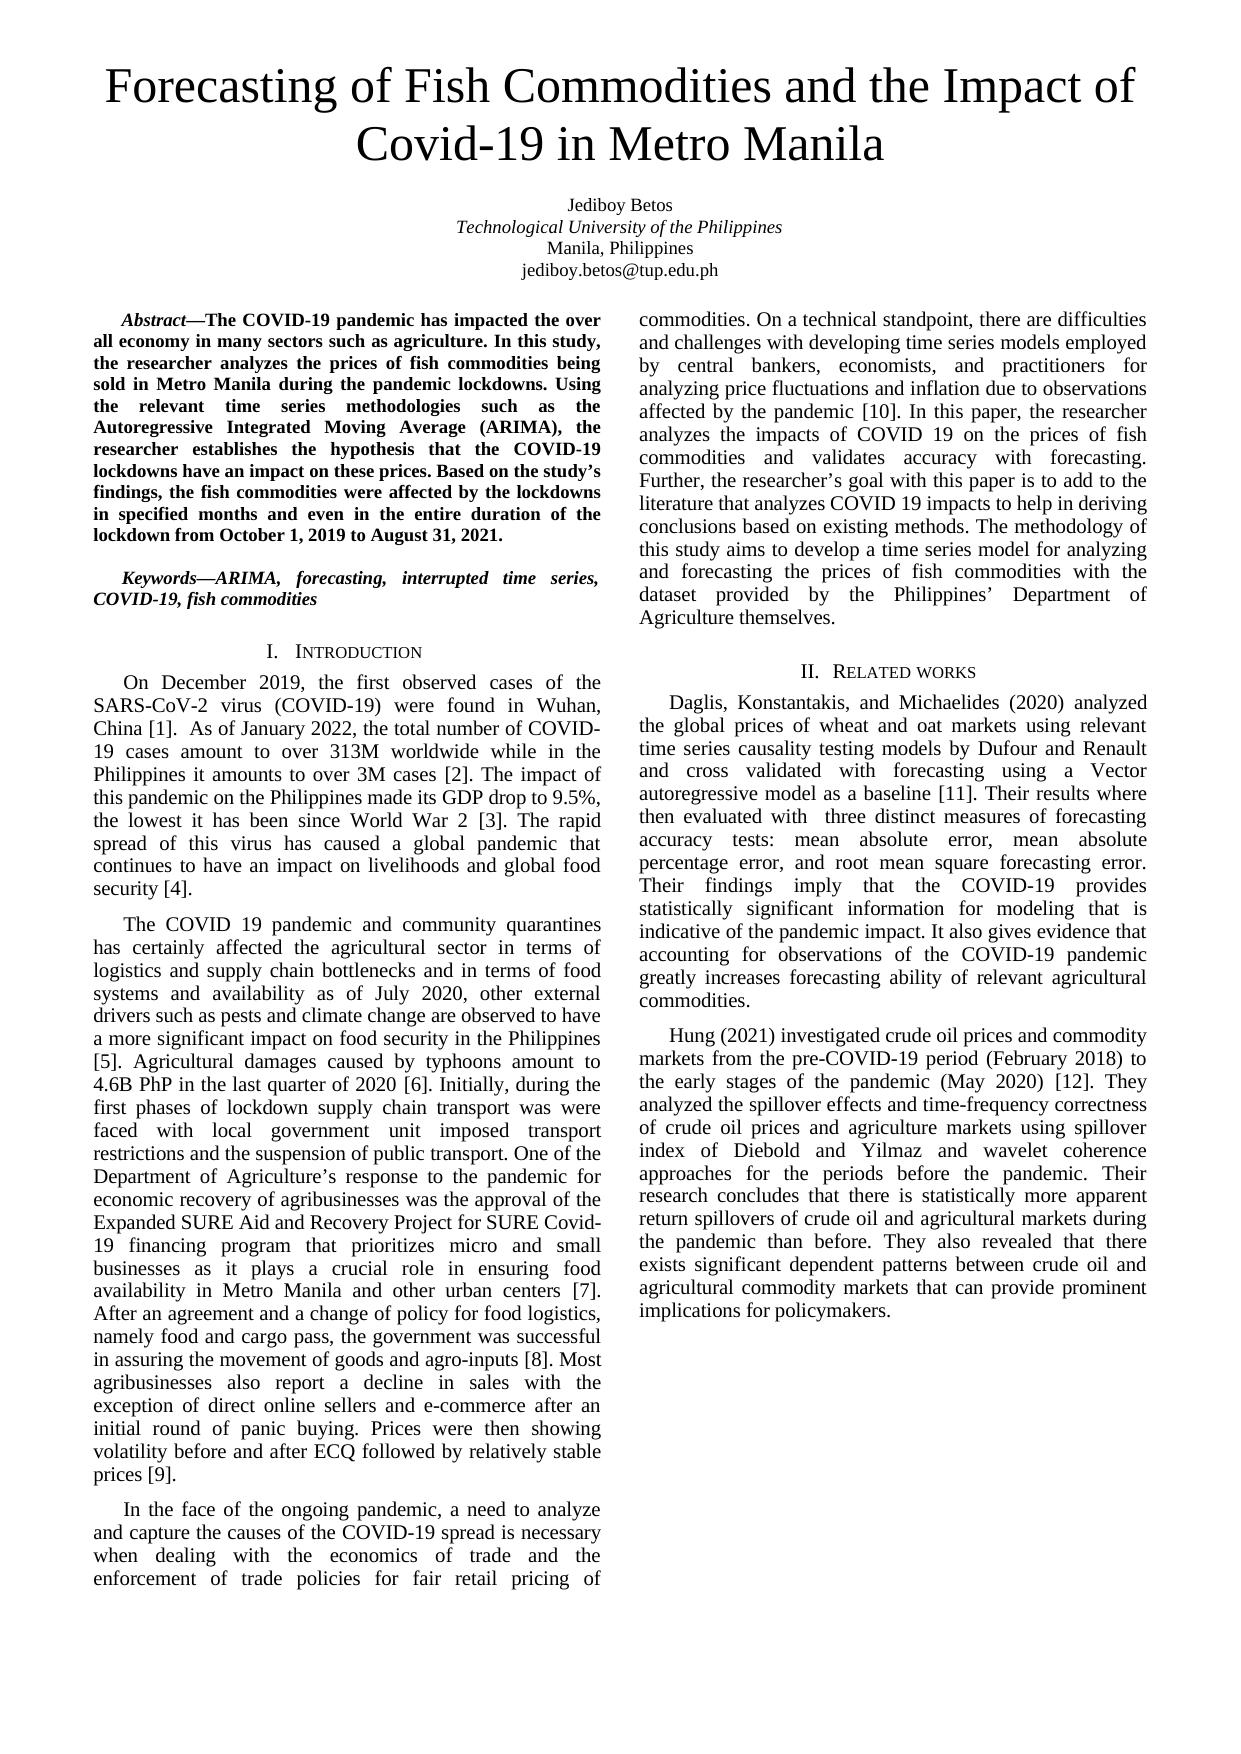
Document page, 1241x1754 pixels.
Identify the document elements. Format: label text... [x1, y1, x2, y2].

subtitle Introduction [93, 639, 601, 663]
text Abstract—The COVID-19 pandemic has impacted the over all economy in many sectors such as agriculture. In this study, the researcher analyzes the prices of fish commodities being sold in Metro Manila during the pandemic lockdowns. Using the relevant time series methodologies such as the Autoregressive Integrated Moving Average (ARIMA), the researcher establishes the hypothesis that the COVID-19 lockdowns have an impact on these prices. Based on the study’s findings, the fish commodities were affected by the lockdowns in specified months and even in the entire duration of the lockdown from October 1, 2019 to August 31, 2021. [93, 309, 601, 546]
text On December 2019, the first observed cases of the SARS-CoV-2 virus (COVID-19) were found in Wuhan, China . As of January 2022, the total number of COVID-19 cases amount to over 313M worldwide while in the Philippines it amounts to over 3M cases . The impact of this pandemic on the Philippines made its GDP drop to 9.5%, the lowest it has been since World War 2 . The rapid spread of this virus has caused a global pandemic that continues to have an impact on livelihoods and global food security . [93, 671, 601, 900]
text Keywords—ARIMA, forecasting, interrupted time series, COVID-19, fish commodities [93, 567, 601, 610]
title Forecasting of Fish Commodities and the Impact of Covid-19 in Metro Manila [93, 56, 1147, 171]
text Hung (2021) investigated crude oil prices and commodity markets from the pre-COVID-19 period (February 2018) to the early stages of the pandemic (May 2020) . They analyzed the spillover effects and time-frequency correctness of crude oil prices and agriculture markets using spillover index of Diebold and Yilmaz and wavelet coherence approaches for the periods before the pandemic. Their research concludes that there is statistically more apparent return spillovers of crude oil and agricultural markets during the pandemic than before. They also revealed that there exists significant dependent patterns between crude oil and agricultural commodity markets that can provide prominent implications for policymakers. [639, 1024, 1147, 1322]
subtitle Related works [639, 658, 1147, 683]
text Jediboy Betos Technological University of the Philippines Manila, Philippines jediboy.betos@tup.edu.ph [93, 194, 1147, 280]
text In the face of the ongoing pandemic, a need to analyze and capture the causes of the COVID-19 spread is necessary when dealing with the economics of trade and the enforcement of trade policies for fair retail pricing of commodities. On a technical standpoint, there are difficulties and challenges with developing time series models employed by central bankers, economists, and practitioners for analyzing price fluctuations and inflation due to observations affected by the pandemic . In this paper, the researcher analyzes the impacts of COVID 19 on the prices of fish commodities and validates accuracy with forecasting. Further, the researcher’s goal with this paper is to add to the literature that analyzes COVID 19 impacts to help in deriving conclusions based on existing methods. The methodology of this study aims to develop a time series model for analyzing and forecasting the prices of fish commodities with the dataset provided by the Philippines’ Department of Agriculture themselves. [639, 309, 1147, 629]
text Daglis, Konstantakis, and Michaelides (2020) analyzed the global prices of wheat and oat markets using relevant time series causality testing models by Dufour and Renault and cross validated with forecasting using a Vector autoregressive model as a baseline . Their results where then evaluated with three distinct measures of forecasting accuracy tests: mean absolute error, mean absolute percentage error, and root mean square forecasting error. Their findings imply that the COVID-19 provides statistically significant information for modeling that is indicative of the pandemic impact. It also gives evidence that accounting for observations of the COVID-19 pandemic greatly increases forecasting ability of relevant agricultural commodities. [639, 691, 1147, 1012]
text The COVID 19 pandemic and community quarantines has certainly affected the agricultural sector in terms of logistics and supply chain bottlenecks and in terms of food systems and availability as of July 2020, other external drivers such as pests and climate change are observed to have a more significant impact on food security in the Philippines . Agricultural damages caused by typhoons amount to 4.6B PhP in the last quarter of 2020 . Initially, during the first phases of lockdown supply chain transport was were faced with local government unit imposed transport restrictions and the suspension of public transport. One of the Department of Agriculture’s response to the pandemic for economic recovery of agribusinesses was the approval of the Expanded SURE Aid and Recovery Project for SURE Covid-19 financing program that prioritizes micro and small businesses as it plays a crucial role in ensuring food availability in Metro Manila and other urban centers . After an agreement and a change of policy for food logistics, namely food and cargo pass, the government was successful in assuring the movement of goods and agro-inputs . Most agribusinesses also report a decline in sales with the exception of direct online sellers and e-commerce after an initial round of panic buying. Prices were then showing volatility before and after ECQ followed by relatively stable prices . [93, 913, 601, 1486]
